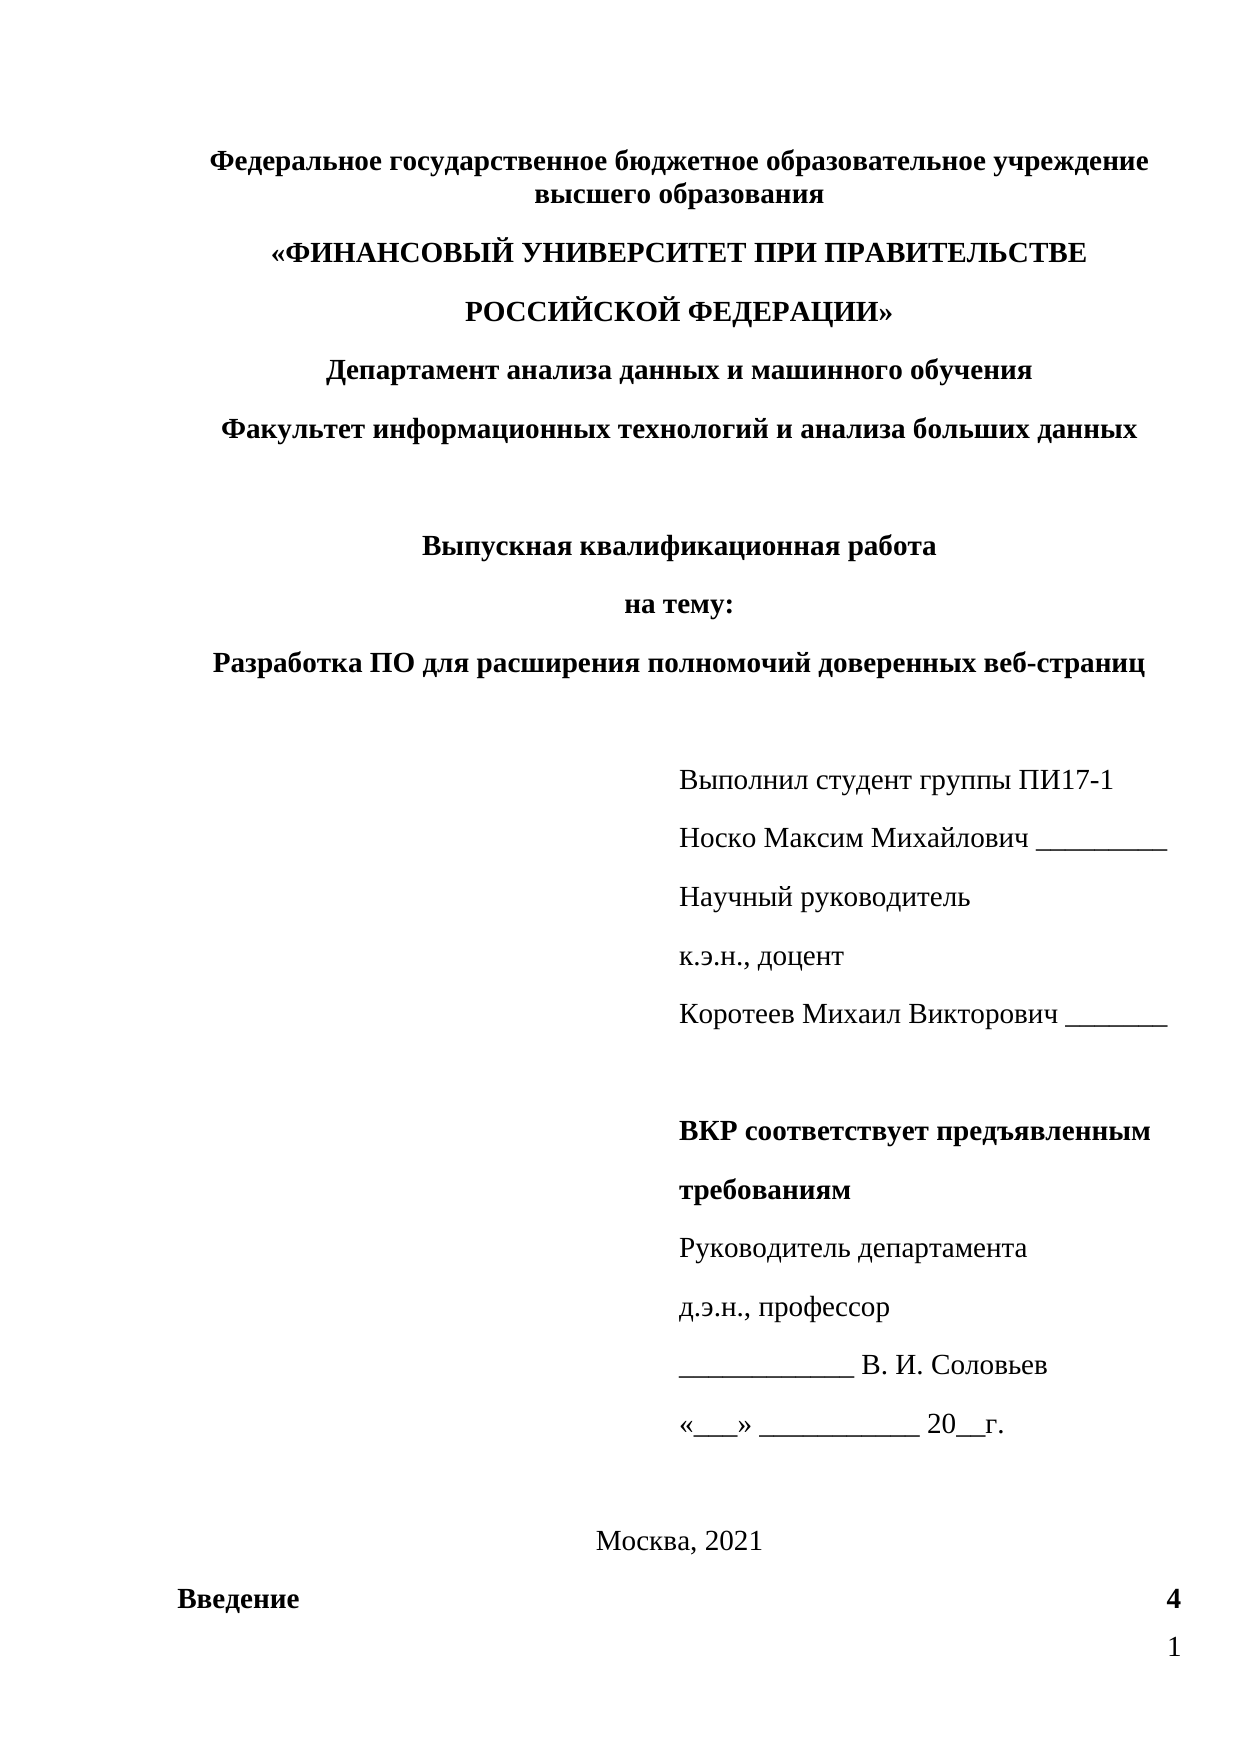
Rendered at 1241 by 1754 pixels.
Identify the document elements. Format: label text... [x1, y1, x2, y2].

text д.э.н., профессор [679, 1289, 1181, 1322]
text РОССИЙСКОЙ ФЕДЕРАЦИИ» [177, 294, 1181, 327]
text Федеральное государственное бюджетное образовательное учреждение высшего образования [177, 143, 1181, 210]
text «ФИНАНСОВЫЙ УНИВЕРСИТЕТ ПРИ ПРАВИТЕЛЬСТВЕ [177, 235, 1181, 269]
text ____________ В. И. Соловьев [679, 1347, 1181, 1381]
text Выпускная квалификационная работа [177, 528, 1181, 561]
text Выполнил студент группы ПИ17-1 [679, 762, 1181, 796]
text требованиям [679, 1172, 1181, 1205]
text Коротеев Михаил Викторович _______ [679, 996, 1181, 1030]
text ВКР соответствует предъявленным [679, 1113, 1181, 1147]
text Факультет информационных технологий и анализа больших данных [177, 411, 1181, 444]
text Научный руководитель [679, 879, 1181, 913]
text «___» ___________ 20__г. [679, 1406, 1181, 1439]
text Москва, 2021 [177, 1523, 1181, 1557]
text Разработка ПО для расширения полномочий доверенных веб-страниц [177, 645, 1181, 678]
text к.э.н., доцент [679, 938, 1181, 971]
text на тему: [177, 586, 1181, 620]
text Носко Максим Михайлович _________ [679, 821, 1181, 854]
text Руководитель департамента [679, 1230, 1181, 1264]
text Департамент анализа данных и машинного обучения [177, 352, 1181, 386]
